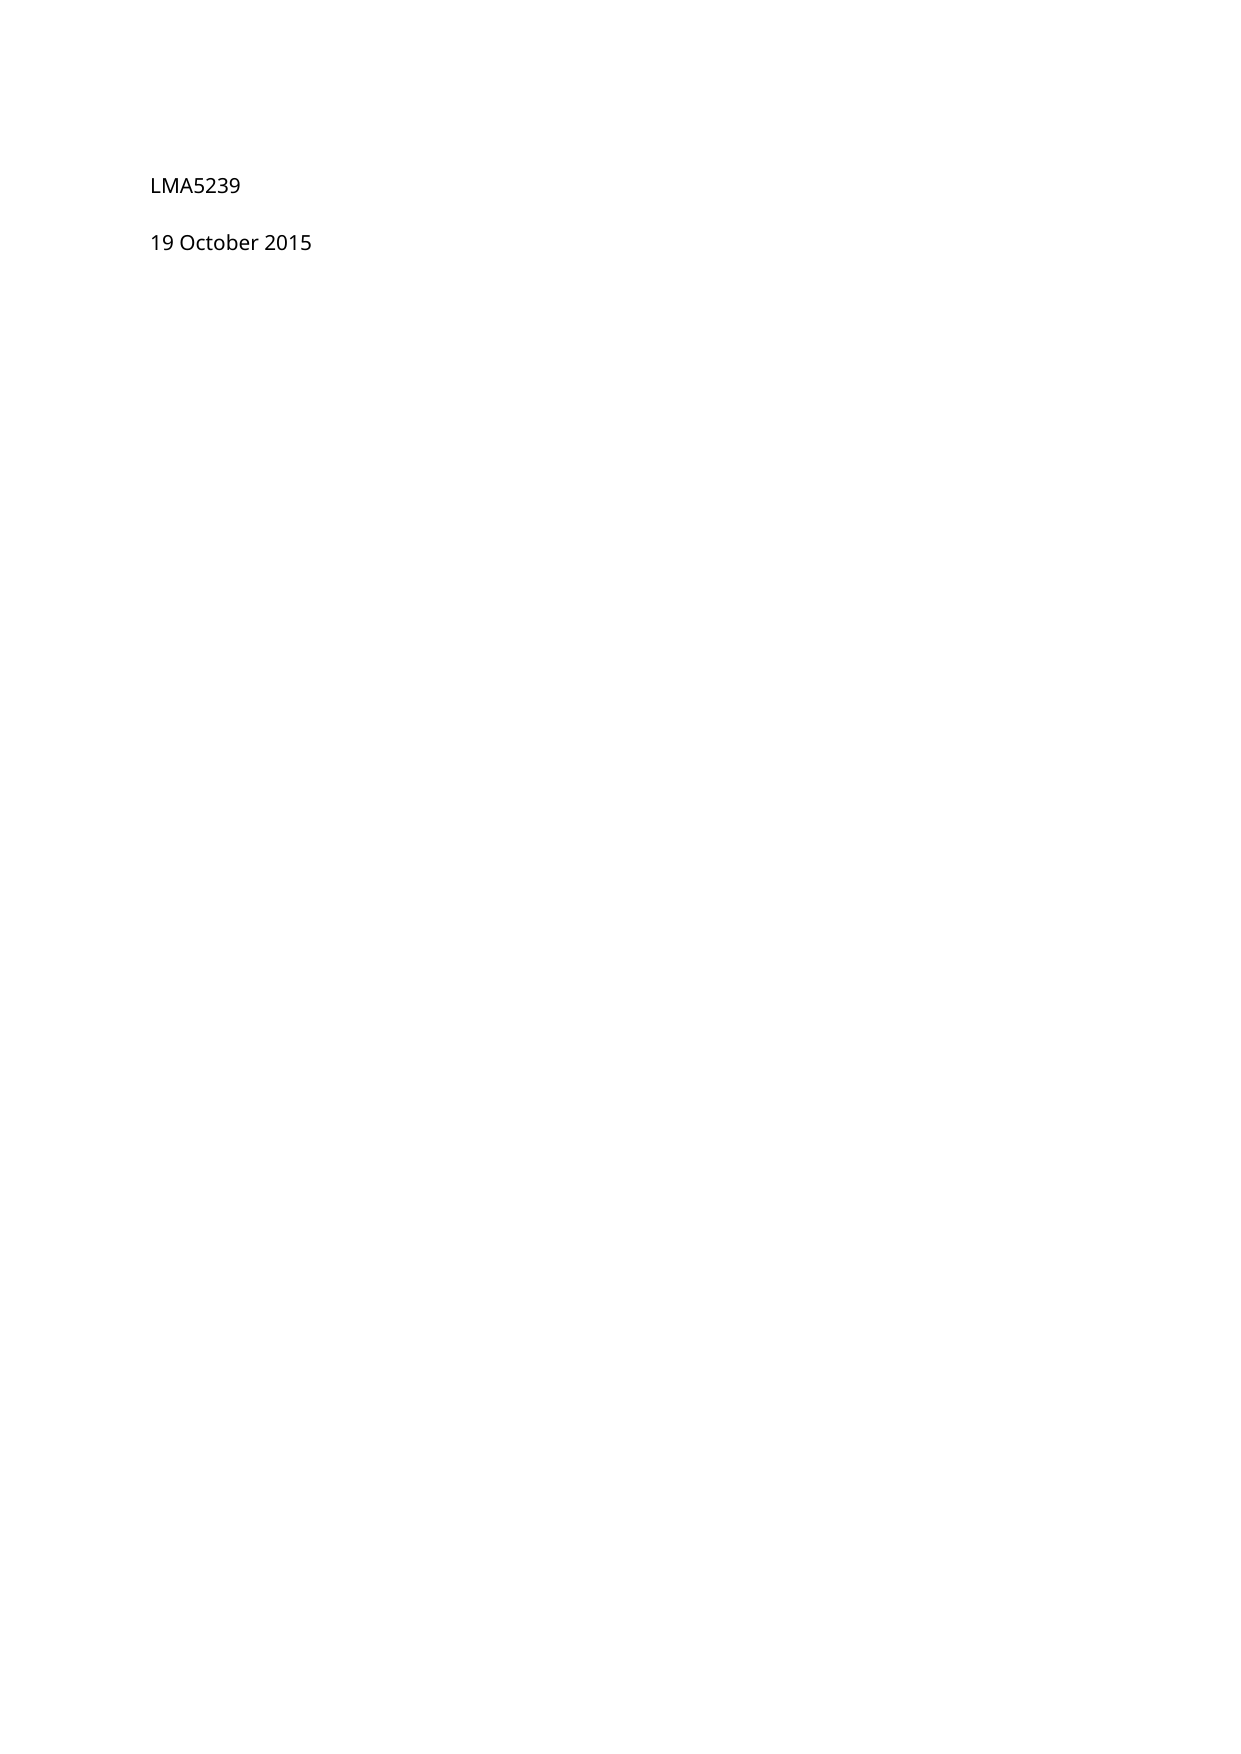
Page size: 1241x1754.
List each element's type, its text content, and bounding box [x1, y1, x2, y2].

text 19 October 2015 [150, 228, 1090, 256]
text LMA5239 [150, 171, 1090, 199]
